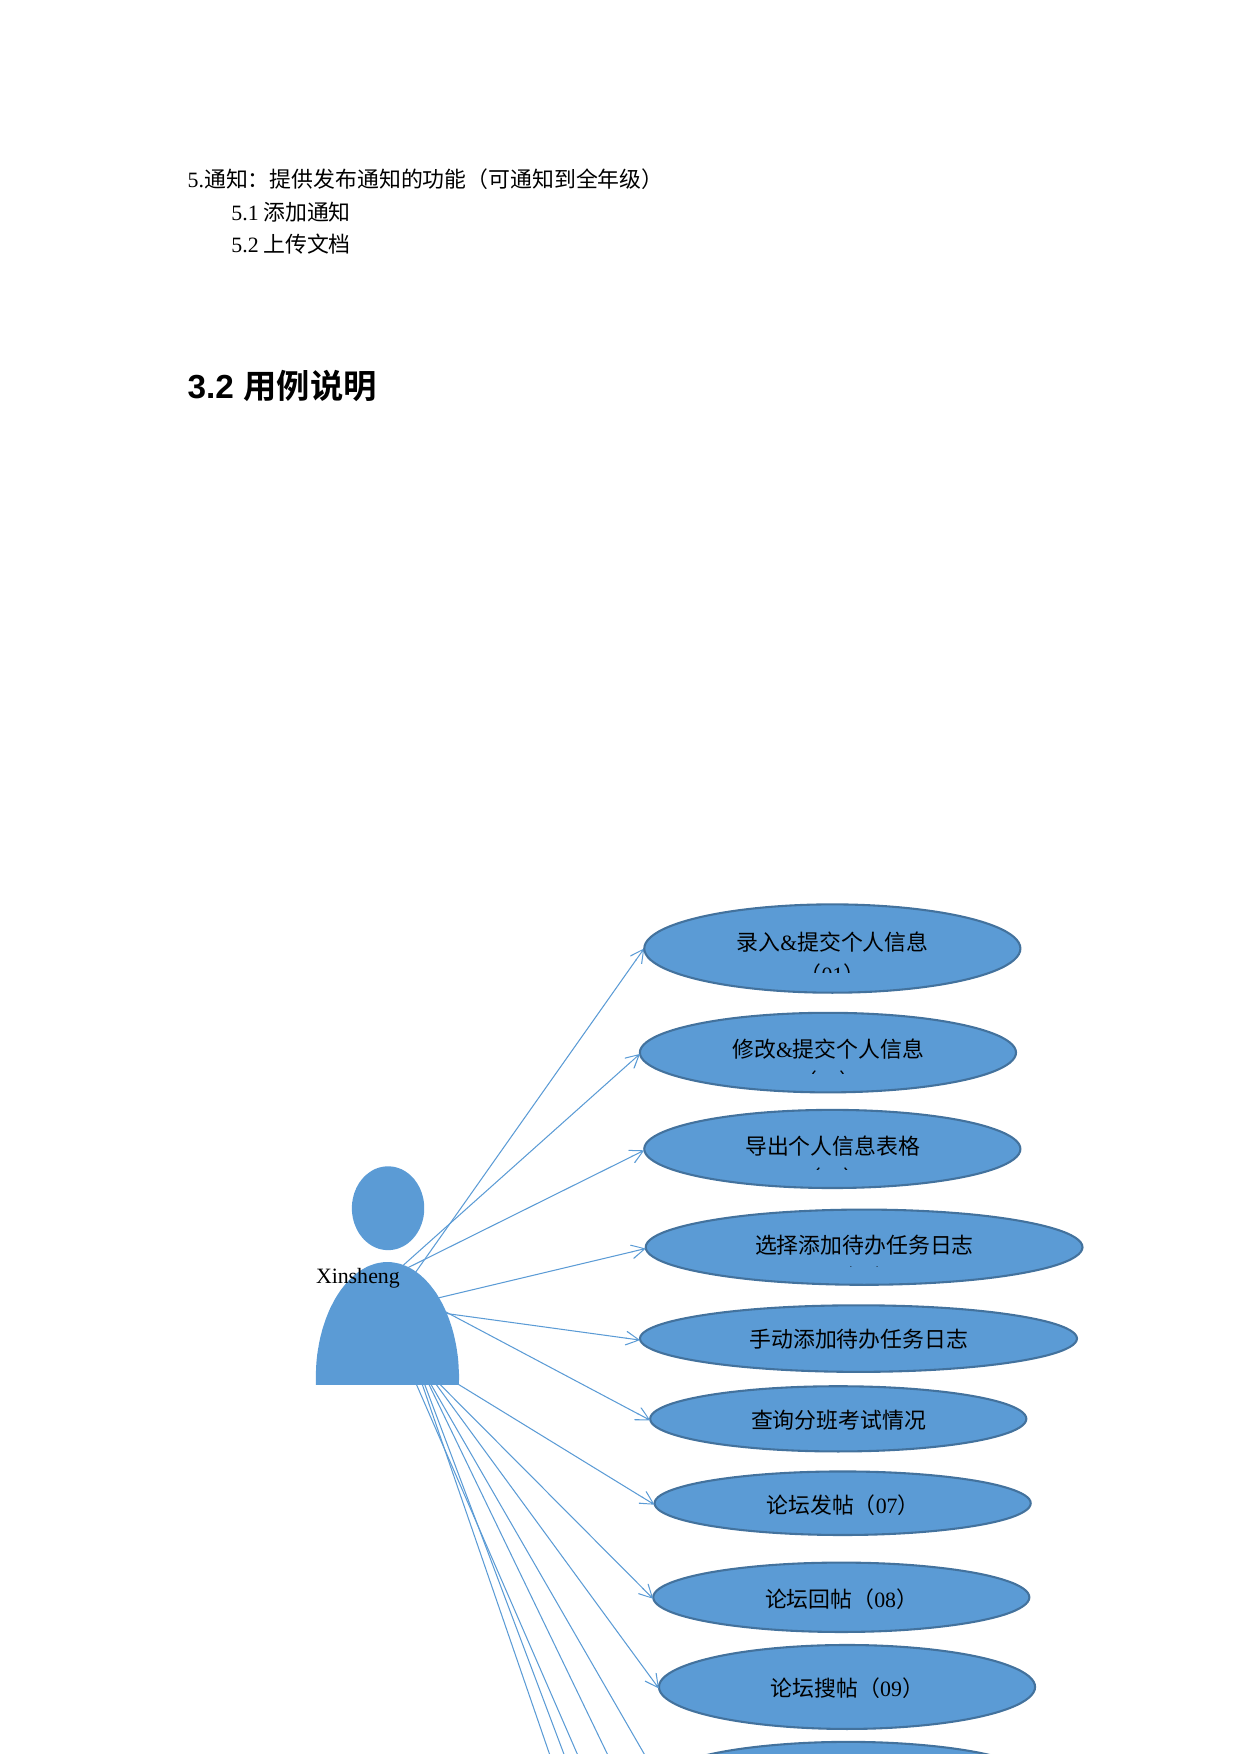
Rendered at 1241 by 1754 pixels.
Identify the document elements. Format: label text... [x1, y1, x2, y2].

text 5.1添加通知 [187, 194, 1053, 227]
text 5.2上传文档 [187, 227, 1053, 259]
text 5.通知：提供发布通知的功能（可通知到全年级） [187, 162, 1053, 194]
subtitle 3.2 用例说明 [187, 352, 1053, 417]
